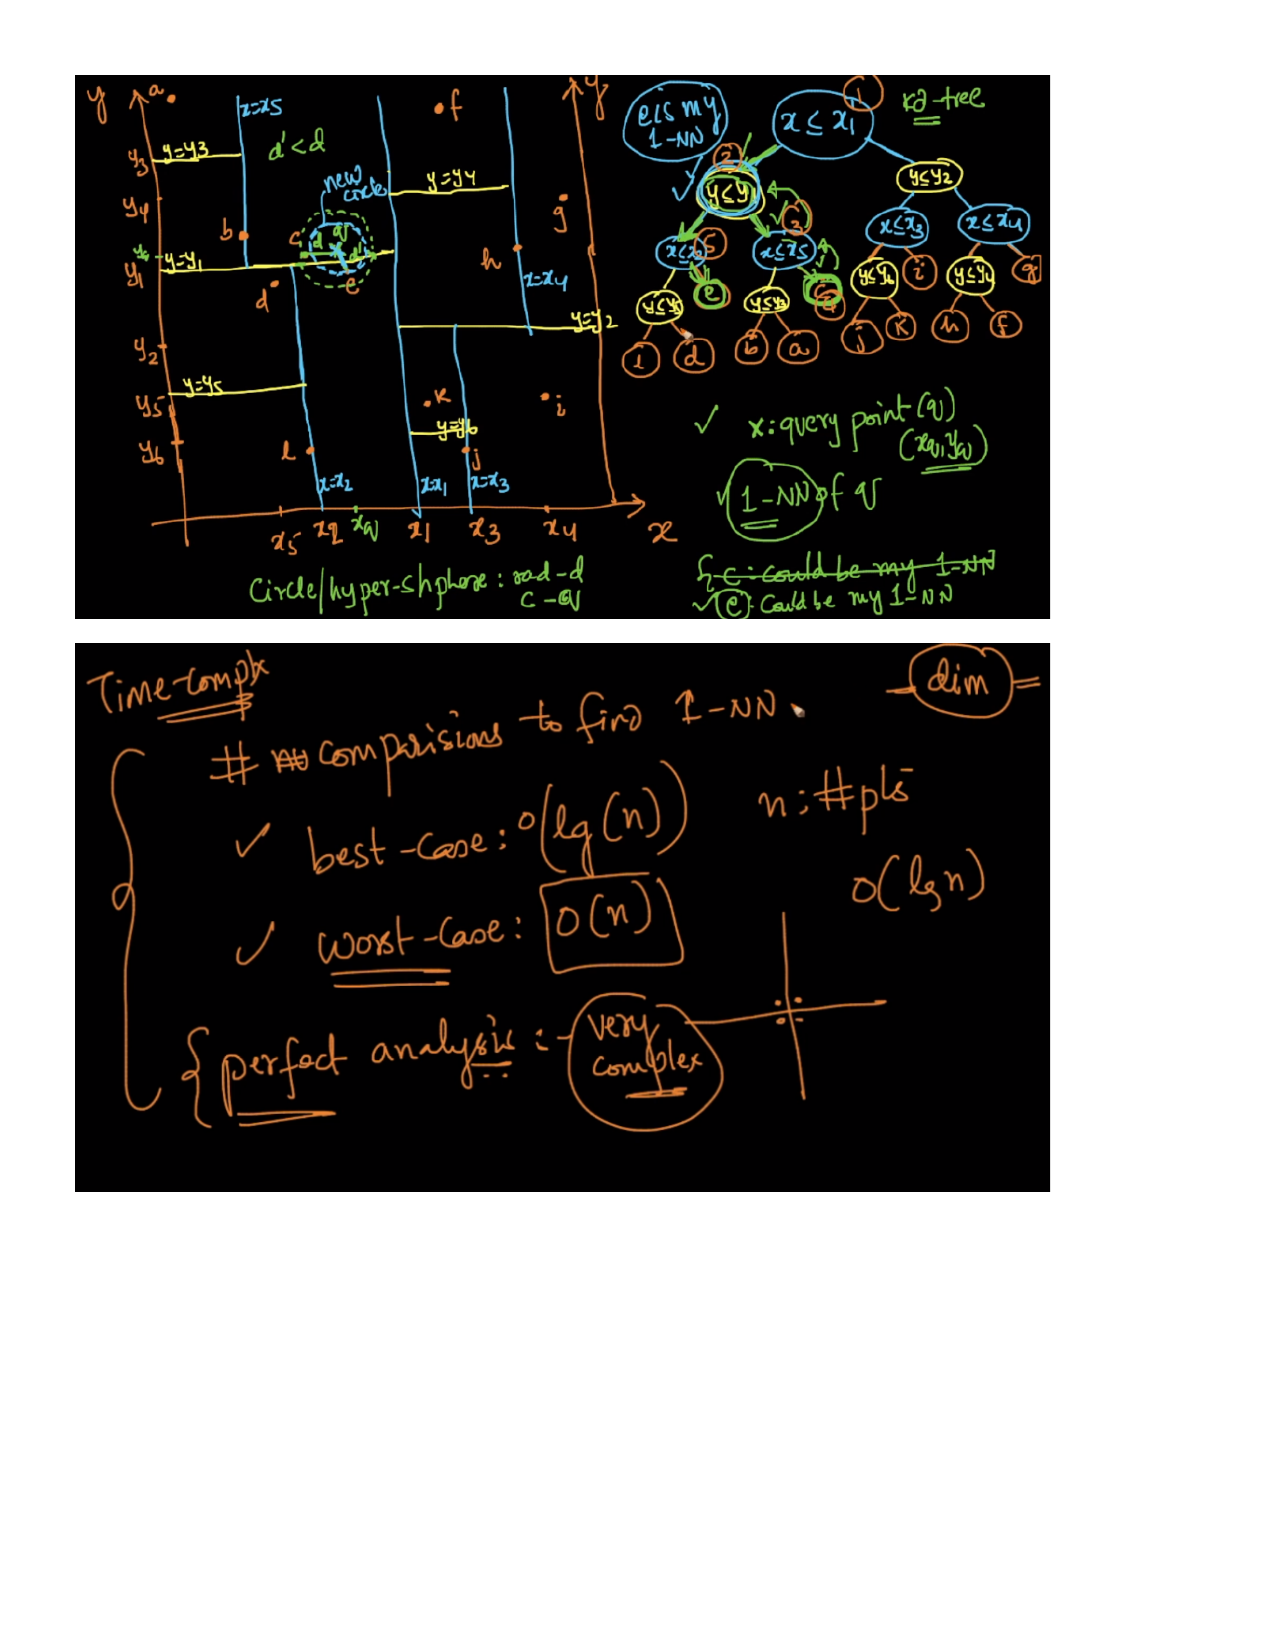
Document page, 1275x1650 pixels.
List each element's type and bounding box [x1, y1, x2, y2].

picture [75, 75, 1050, 619]
picture [75, 643, 1050, 1192]
